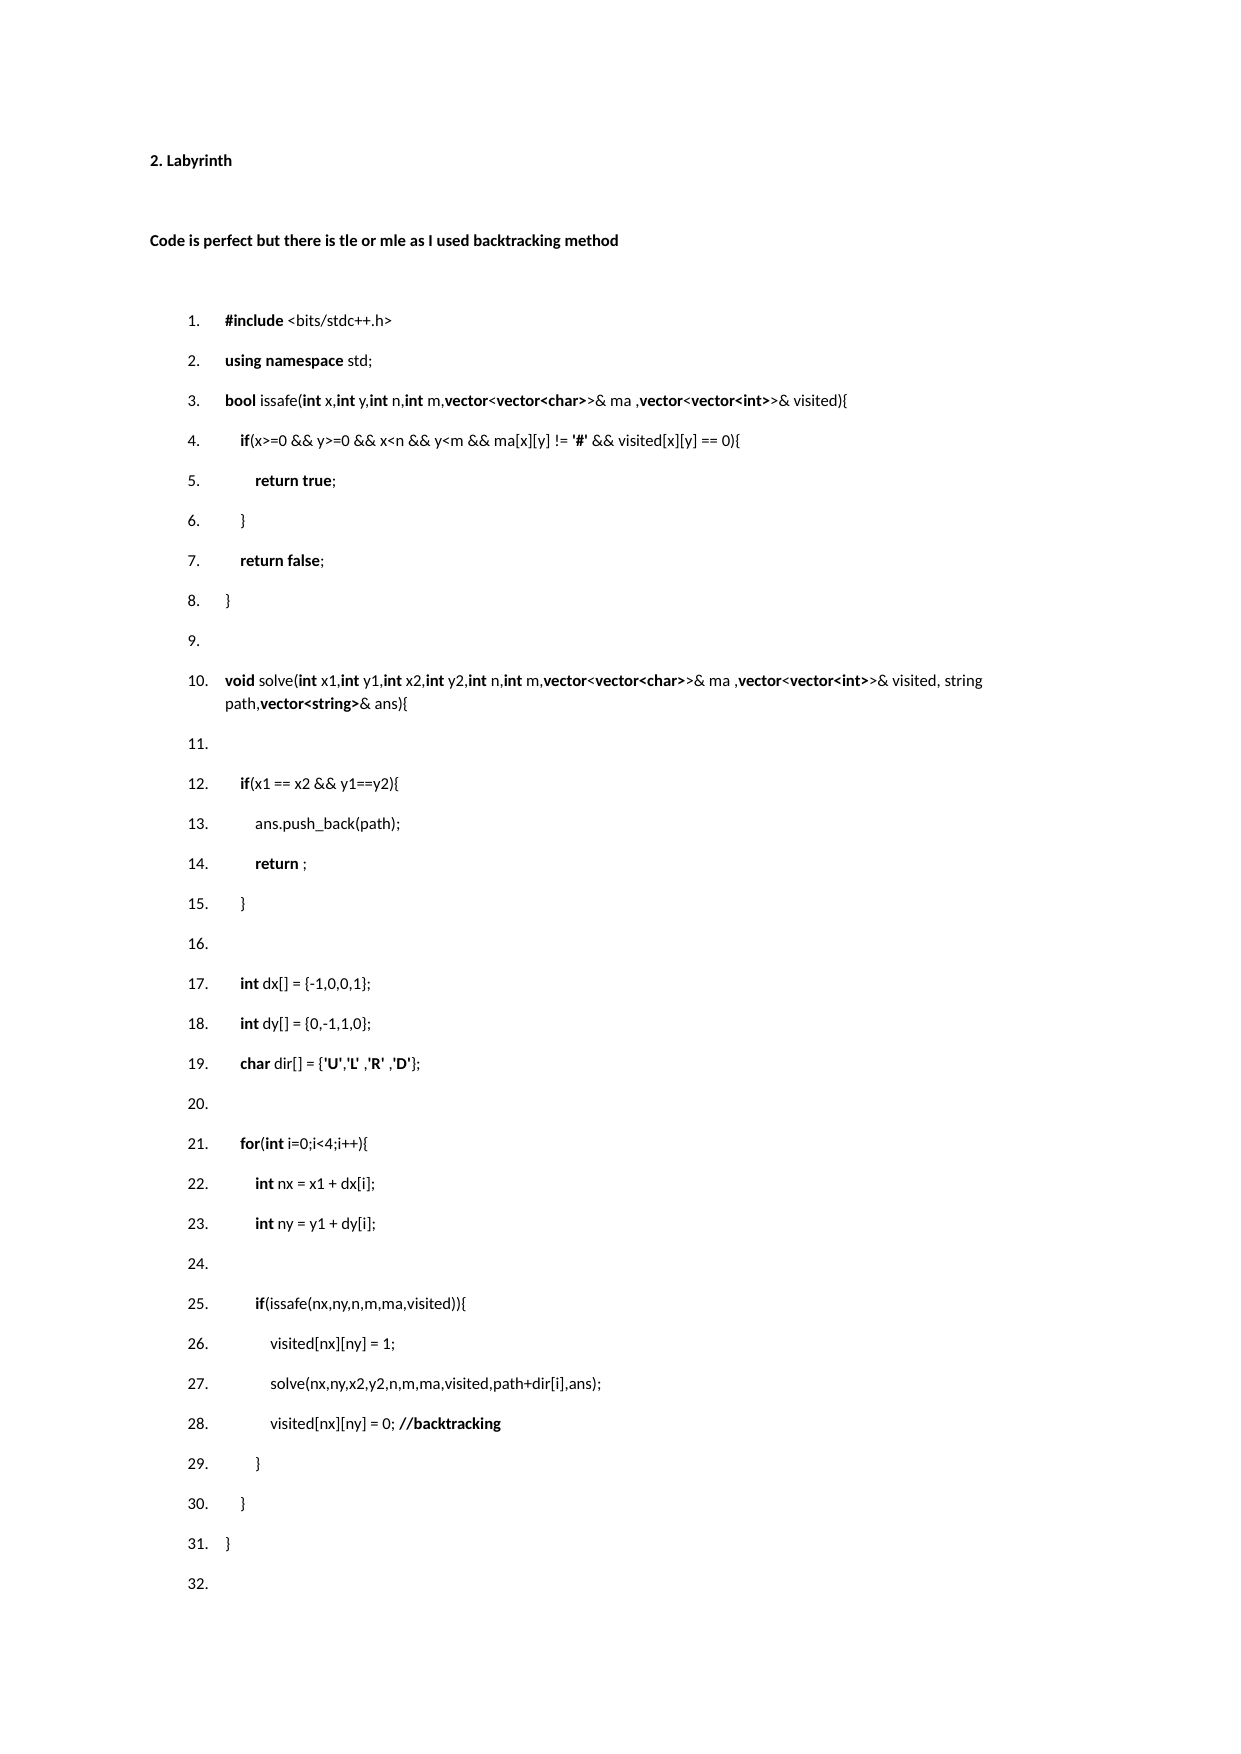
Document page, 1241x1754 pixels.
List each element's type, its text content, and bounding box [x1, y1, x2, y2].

list int nx = x1 + dx[i]; [187, 1173, 1090, 1194]
list return ; [187, 853, 1090, 874]
list void solve(int x1,int y1,int x2,int y2,int n,int m,vector<vector<char>>& ma ,vector<vector<int>>& visited, string path,vector<string>& ans){ [187, 670, 1090, 714]
list } [187, 590, 1090, 610]
list return true; [187, 470, 1090, 490]
list int dy[] = {0,-1,1,0}; [187, 1013, 1090, 1034]
list if(x>=0 && y>=0 && x<n && y<m && ma[x][y] != '#' && visited[x][y] == 0){ [187, 430, 1090, 450]
list return false; [187, 550, 1090, 570]
list visited[nx][ny] = 0; //backtracking [187, 1413, 1090, 1434]
list } [187, 1453, 1090, 1474]
list using namespace std; [187, 350, 1090, 370]
list int ny = y1 + dy[i]; [187, 1213, 1090, 1234]
list #include <bits/stdc++.h> [187, 310, 1090, 330]
list } [187, 510, 1090, 530]
list bool issafe(int x,int y,int n,int m,vector<vector<char>>& ma ,vector<vector<int>>& visited){ [187, 390, 1090, 410]
list for(int i=0;i<4;i++){ [187, 1133, 1090, 1154]
list visited[nx][ny] = 1; [187, 1333, 1090, 1354]
text 2. Labyrinth [150, 150, 1090, 170]
list int dx[] = {-1,0,0,1}; [187, 973, 1090, 994]
list ans.push_back(path); [187, 813, 1090, 834]
list } [187, 1493, 1090, 1514]
list solve(nx,ny,x2,y2,n,m,ma,visited,path+dir[i],ans); [187, 1373, 1090, 1394]
text Code is perfect but there is tle or mle as I used backtracking method [150, 230, 1090, 250]
list if(issafe(nx,ny,n,m,ma,visited)){ [187, 1293, 1090, 1314]
list } [187, 893, 1090, 914]
list } [187, 1533, 1090, 1554]
list char dir[] = {'U','L' ,'R' ,'D'}; [187, 1053, 1090, 1074]
list if(x1 == x2 && y1==y2){ [187, 773, 1090, 794]
